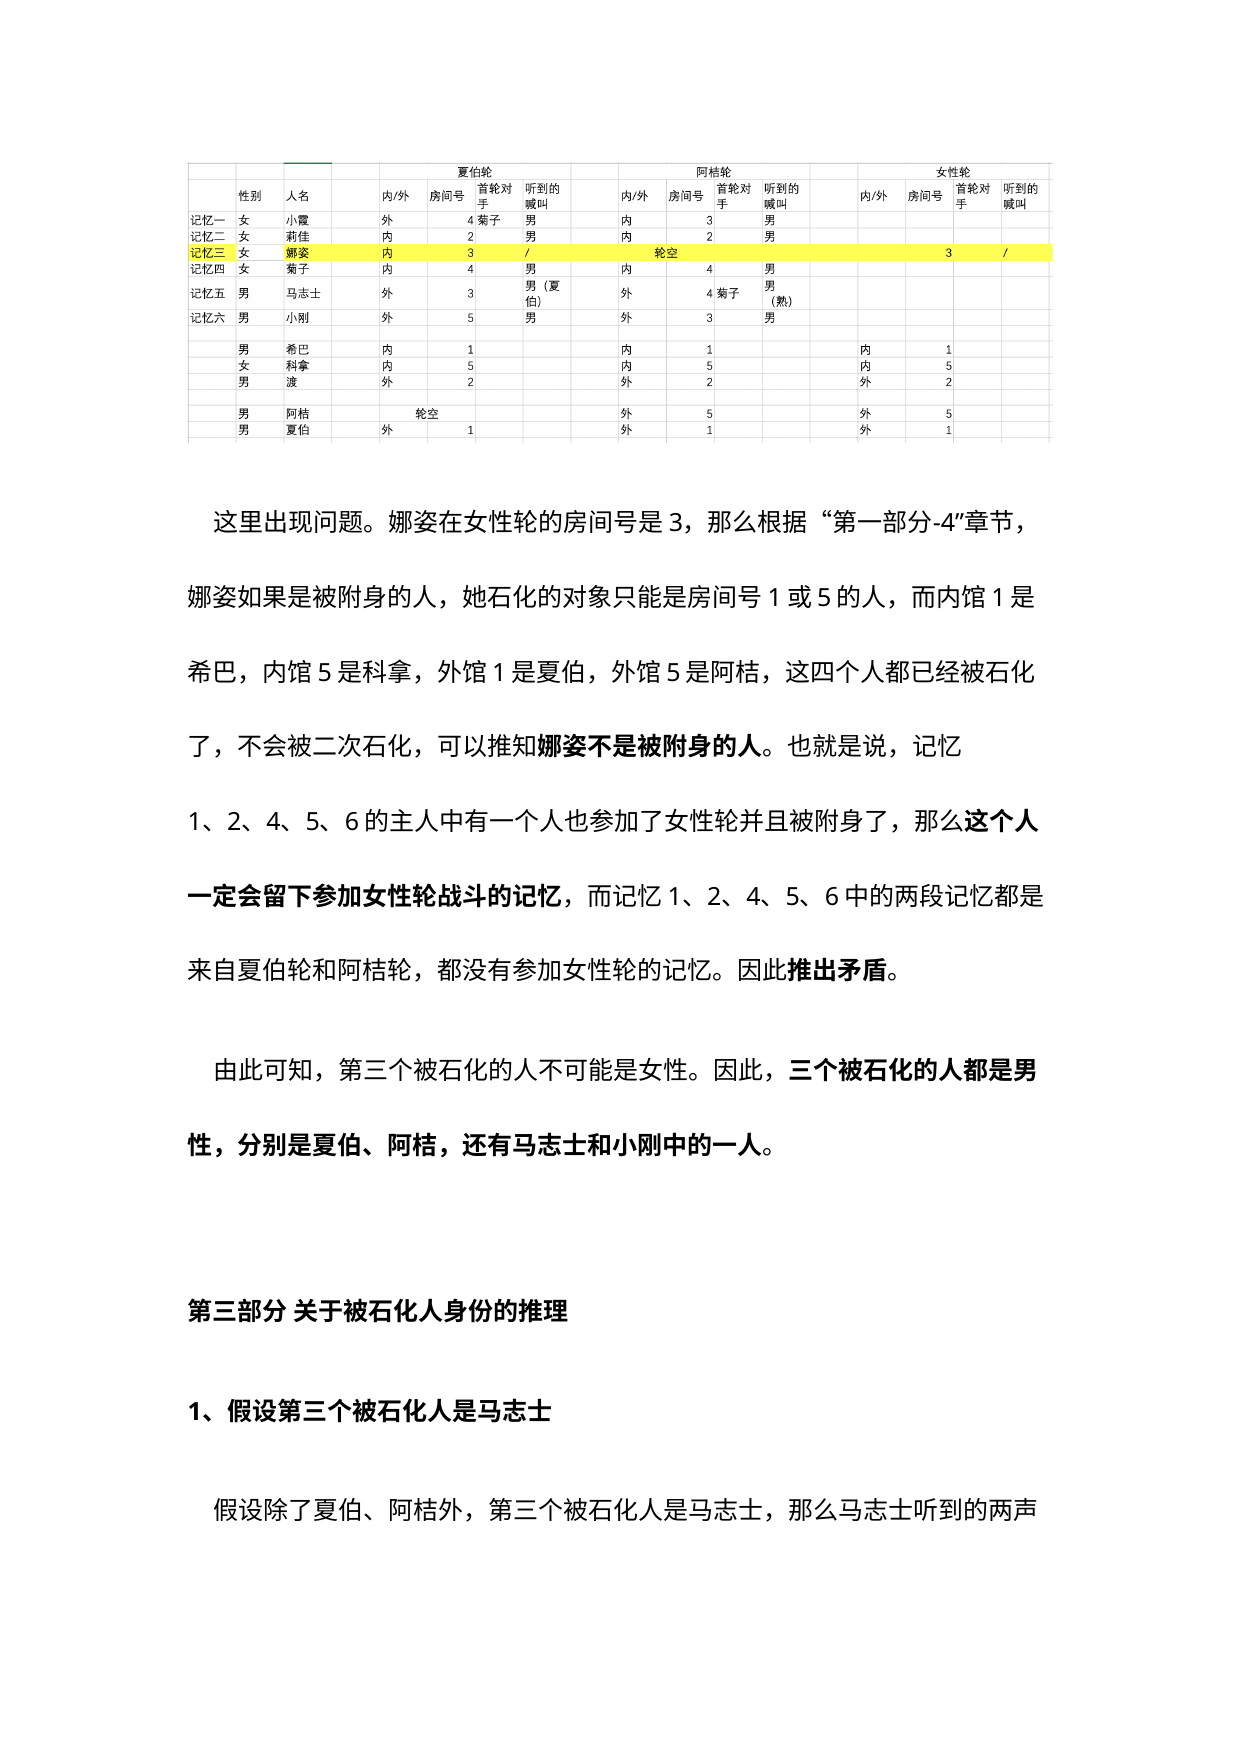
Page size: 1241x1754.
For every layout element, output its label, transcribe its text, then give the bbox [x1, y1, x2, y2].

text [187, 1476, 1053, 1541]
picture [187, 162, 1053, 443]
text 第三部分 关于被石化人身份的推理 [187, 1277, 1053, 1342]
text 由此可知，第三个被石化的人不可能是女性。因此，三个被石化的人都是男性，分别是夏伯、阿桔，还有马志士和小刚中的一人。 [187, 1036, 1053, 1176]
text 1、假设第三个被石化人是马志士 [187, 1377, 1053, 1442]
text 这里出现问题。娜姿在女性轮的房间号是3，那么根据“第一部分-4”章节，娜姿如果是被附身的人，她石化的对象只能是房间号1或5的人，而内馆1是希巴，内馆5是科拿，外馆1是夏伯，外馆5是阿桔，这四个人都已经被石化了，不会被二次石化，可以推知娜姿不是被附身的人。也就是说，记忆1、2、4、5、6的主人中有一个人也参加了女性轮并且被附身了，那么这个人一定会留下参加女性轮战斗的记忆，而记忆1、2、4、5、6中的两段记忆都是来自夏伯轮和阿桔轮，都没有参加女性轮的记忆。因此推出矛盾。 [187, 488, 1053, 1001]
